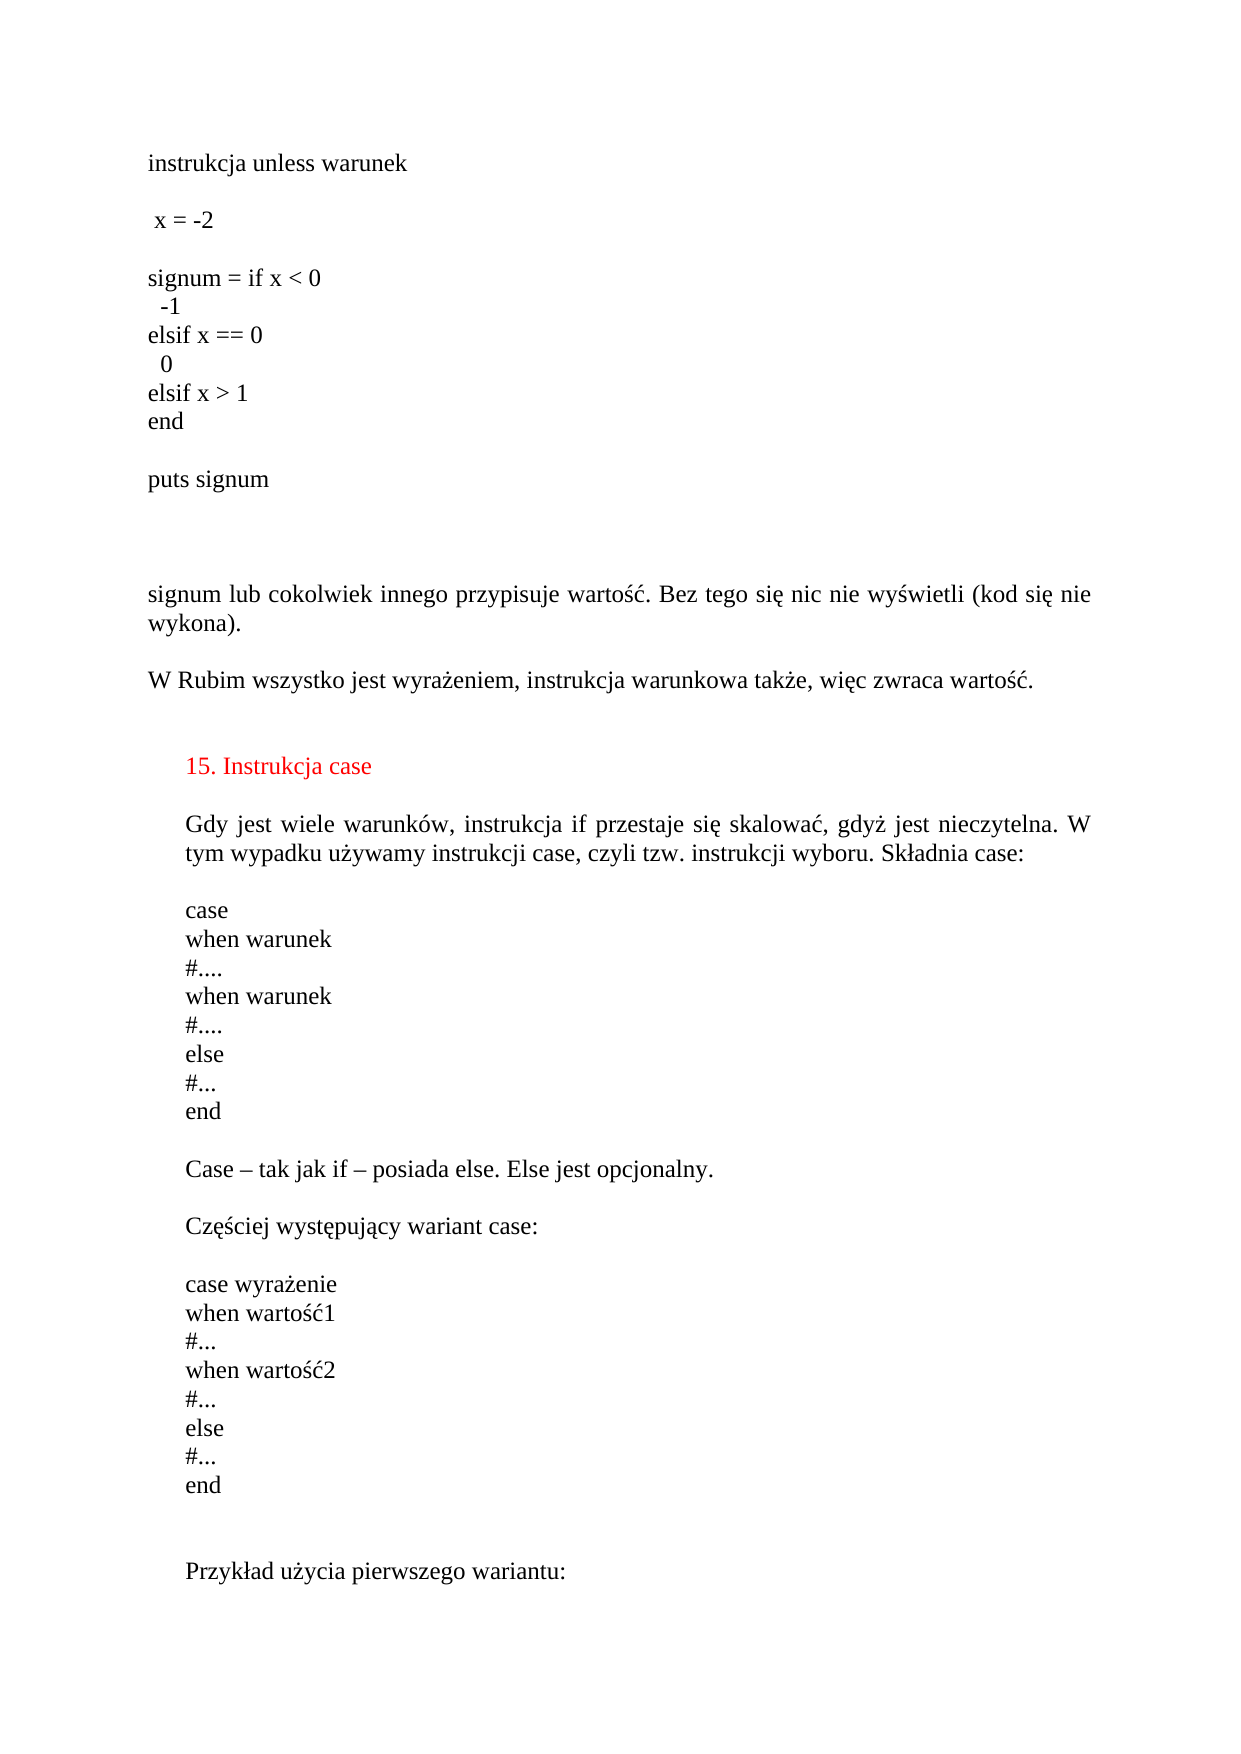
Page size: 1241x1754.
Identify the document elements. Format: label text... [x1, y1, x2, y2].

text Częściej występujący wariant case: [185, 1211, 1093, 1240]
text case [185, 895, 1093, 924]
text when warunek [185, 924, 1093, 953]
text elsif x == 0 [148, 320, 1093, 349]
text x = -2 [148, 205, 1093, 234]
text Case – tak jak if – posiada else. Else jest opcjonalny. [185, 1154, 1093, 1183]
text #... [185, 1326, 1093, 1355]
text else [185, 1039, 1093, 1068]
text instrukcja unless warunek [148, 148, 1093, 176]
text Przykład użycia pierwszego wariantu: [185, 1556, 1093, 1585]
text when warunek [185, 981, 1093, 1010]
text end [148, 406, 1093, 435]
text W Rubim wszystko jest wyrażeniem, instrukcja warunkowa także, więc zwraca wartość. [148, 665, 1093, 694]
text elsif x > 1 [148, 378, 1093, 406]
text #.... [185, 1010, 1093, 1039]
text #... [185, 1441, 1093, 1470]
text Gdy jest wiele warunków, instrukcja if przestaje się skalować, gdyż jest nieczytelna. W tym wypadku używamy instrukcji case, czyli tzw. instrukcji wyboru. Składnia case: [185, 809, 1093, 866]
text puts signum [148, 464, 1093, 493]
text signum = if x < 0 [148, 263, 1093, 291]
text when wartość2 [185, 1355, 1093, 1384]
text #.... [185, 953, 1093, 981]
text case wyrażenie [185, 1269, 1093, 1298]
text #... [185, 1384, 1093, 1413]
text else [185, 1413, 1093, 1441]
text signum lub cokolwiek innego przypisuje wartość. Bez tego się nic nie wyświetli (kod się nie wykona). [148, 579, 1093, 636]
list Instrukcja case [185, 751, 1093, 780]
text #... [185, 1068, 1093, 1096]
text when wartość1 [185, 1298, 1093, 1326]
text end [185, 1470, 1093, 1499]
text -1 [148, 291, 1093, 320]
text end [185, 1096, 1093, 1125]
text 0 [148, 349, 1093, 378]
